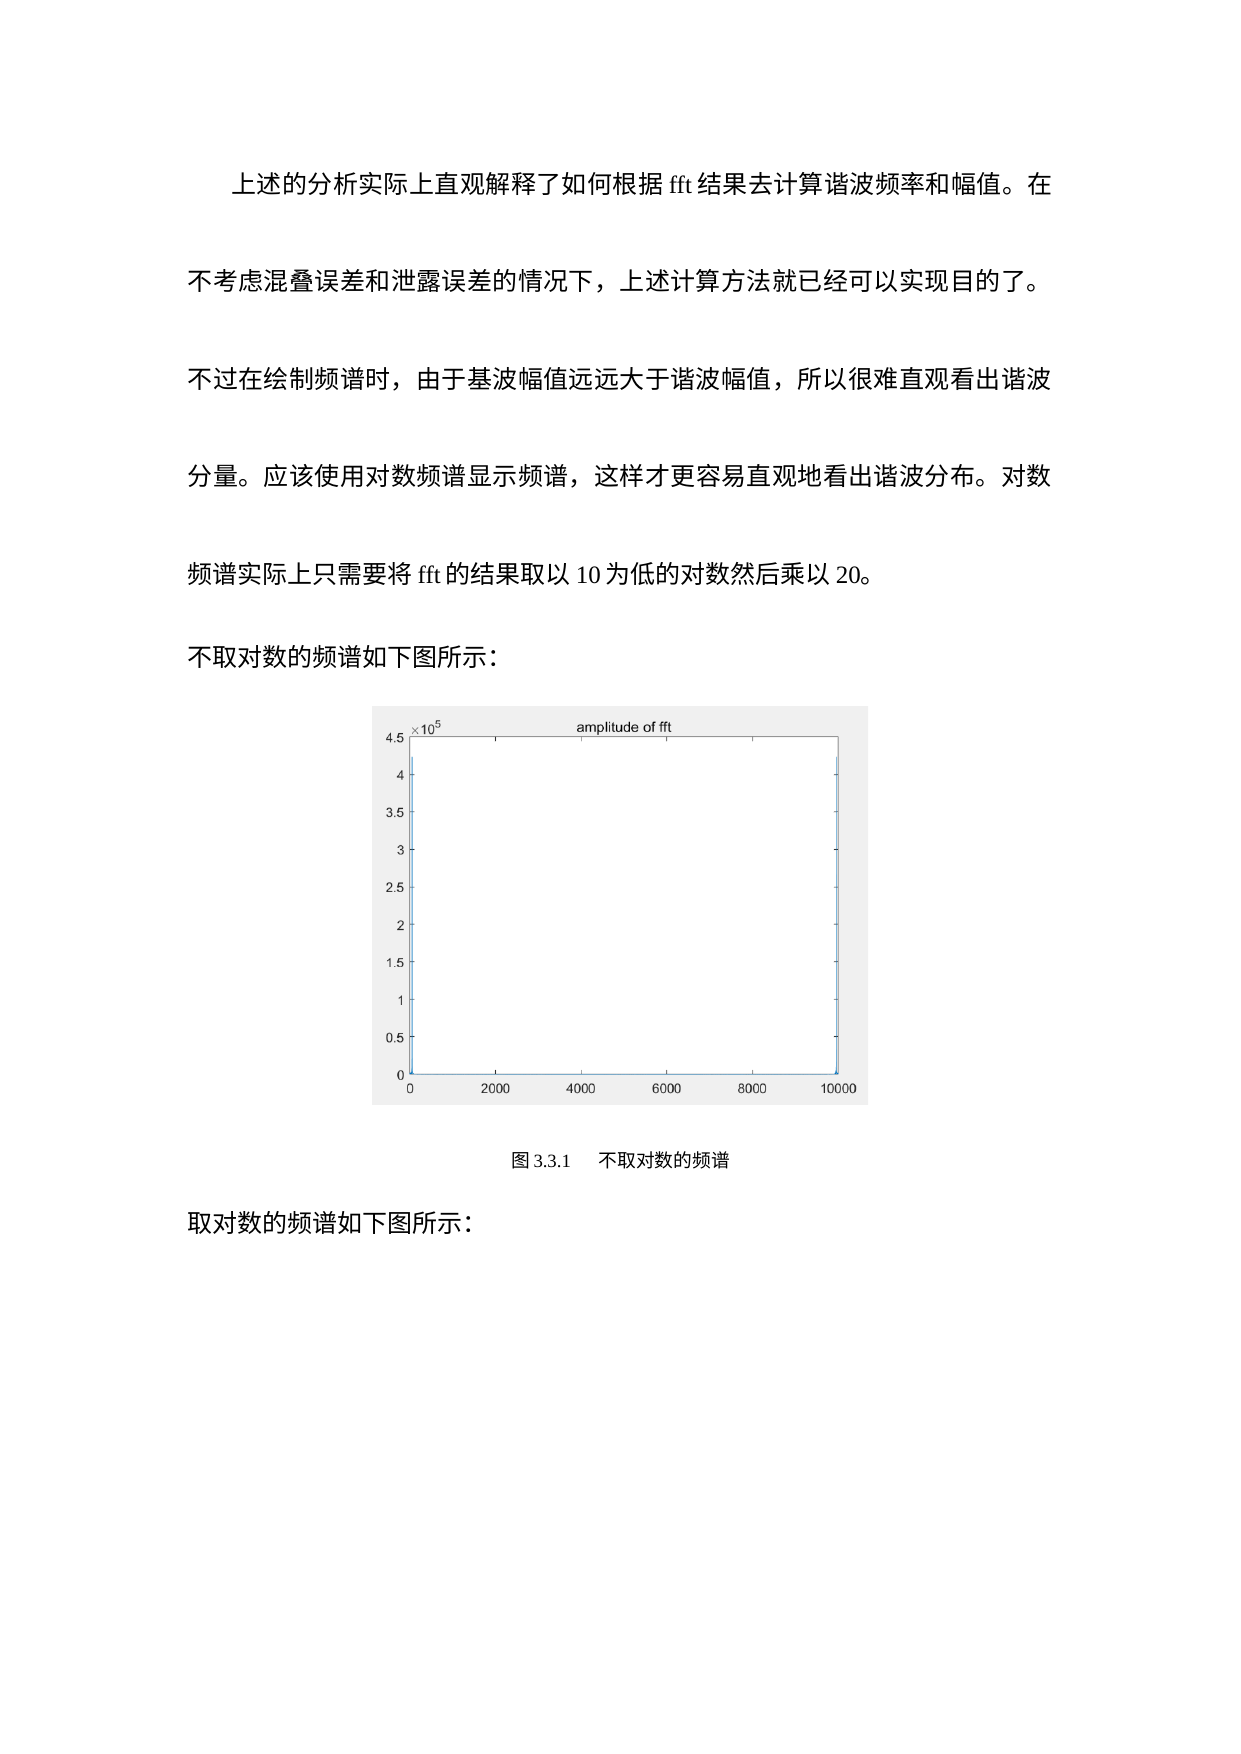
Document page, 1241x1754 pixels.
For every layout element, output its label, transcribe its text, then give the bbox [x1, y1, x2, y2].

text 不取对数的频谱如下图所示： [187, 623, 1053, 688]
text 取对数的频谱如下图所示： [187, 1189, 1053, 1254]
text 上述的分析实际上直观解释了如何根据fft结果去计算谐波频率和幅值。在不考虑混叠误差和泄露误差的情况下，上述计算方法就已经可以实现目的了。不过在绘制频谱时，由于基波幅值远远大于谐波幅值，所以很难直观看出谐波分量。应该使用对数频谱显示频谱，这样才更容易直观地看出谐波分布。对数频谱实际上只需要将fft的结果取以10为低的对数然后乘以20。 [187, 150, 1053, 605]
picture [372, 706, 869, 1105]
text 图3.3.1 不取对数的频谱 [187, 1143, 1053, 1176]
